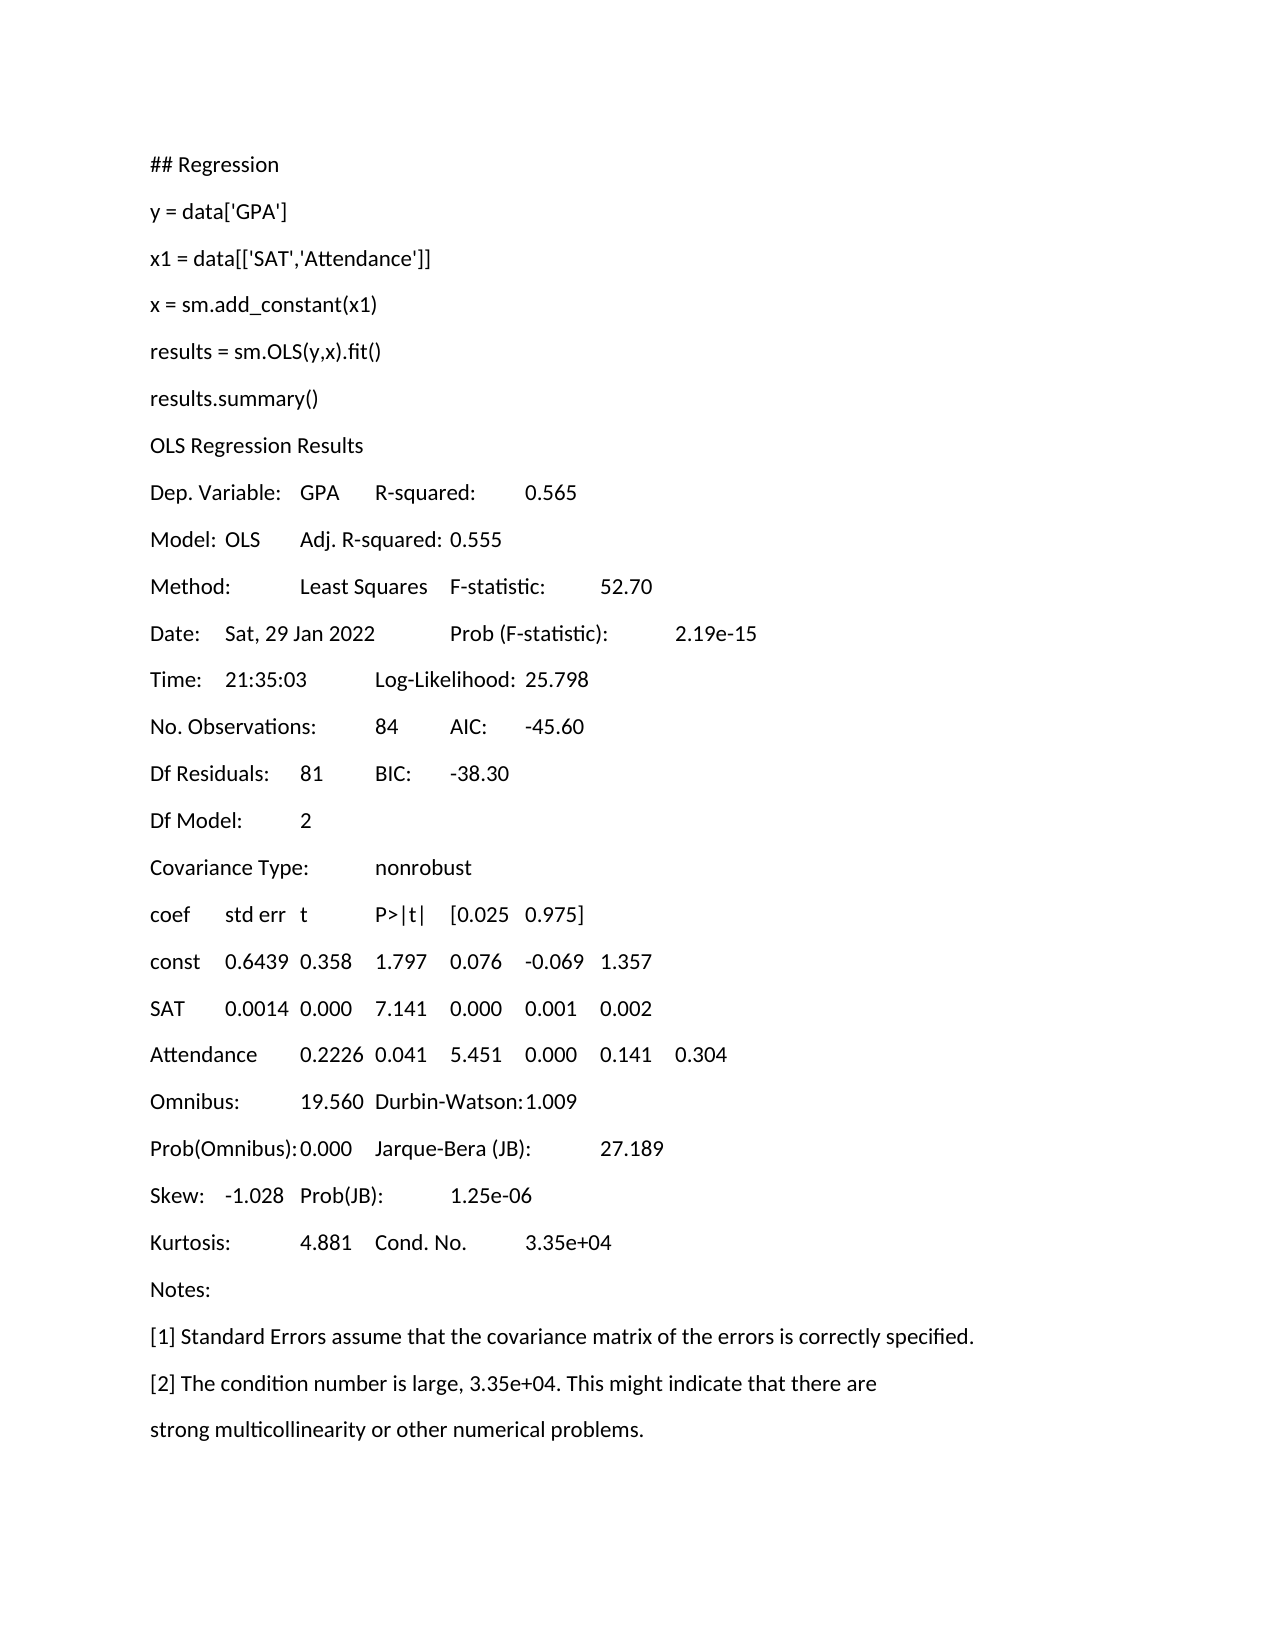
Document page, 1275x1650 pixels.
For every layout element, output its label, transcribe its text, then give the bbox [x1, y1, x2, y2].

text [1] Standard Errors assume that the covariance matrix of the errors is correctly specified. [150, 1322, 1125, 1350]
text x1 = data[['SAT','Attendance']] [150, 244, 1125, 272]
text Df Residuals: 81 BIC: -38.30 [150, 759, 1125, 787]
text No. Observations: 84 AIC: -45.60 [150, 712, 1125, 741]
text Attendance 0.2226 0.041 5.451 0.000 0.141 0.304 [150, 1041, 1125, 1069]
text [2] The condition number is large, 3.35e+04. This might indicate that there are [150, 1369, 1125, 1397]
text Omnibus: 19.560 Durbin-Watson: 1.009 [150, 1087, 1125, 1116]
text Notes: [150, 1275, 1125, 1303]
text OLS Regression Results [150, 431, 1125, 459]
text results.summary() [150, 384, 1125, 412]
text Model: OLS Adj. R-squared: 0.555 [150, 525, 1125, 553]
text y = data['GPA'] [150, 197, 1125, 225]
text Dep. Variable: GPA R-squared: 0.565 [150, 478, 1125, 506]
text Date: Sat, 29 Jan 2022 Prob (F-statistic): 2.19e-15 [150, 619, 1125, 647]
text Covariance Type: nonrobust [150, 853, 1125, 881]
text Skew: -1.028 Prob(JB): 1.25e-06 [150, 1181, 1125, 1209]
text coef std err t P>|t| [0.025 0.975] [150, 900, 1125, 928]
text Df Model: 2 [150, 806, 1125, 834]
text x = sm.add_constant(x1) [150, 291, 1125, 319]
text Time: 21:35:03 Log-Likelihood: 25.798 [150, 666, 1125, 694]
text results = sm.OLS(y,x).fit() [150, 337, 1125, 366]
text const 0.6439 0.358 1.797 0.076 -0.069 1.357 [150, 947, 1125, 975]
text Kurtosis: 4.881 Cond. No. 3.35e+04 [150, 1228, 1125, 1256]
text Method: Least Squares F-statistic: 52.70 [150, 572, 1125, 600]
text ## Regression [150, 150, 1125, 178]
text SAT 0.0014 0.000 7.141 0.000 0.001 0.002 [150, 994, 1125, 1022]
text Prob(Omnibus): 0.000 Jarque-Bera (JB): 27.189 [150, 1134, 1125, 1162]
text strong multicollinearity or other numerical problems. [150, 1416, 1125, 1444]
